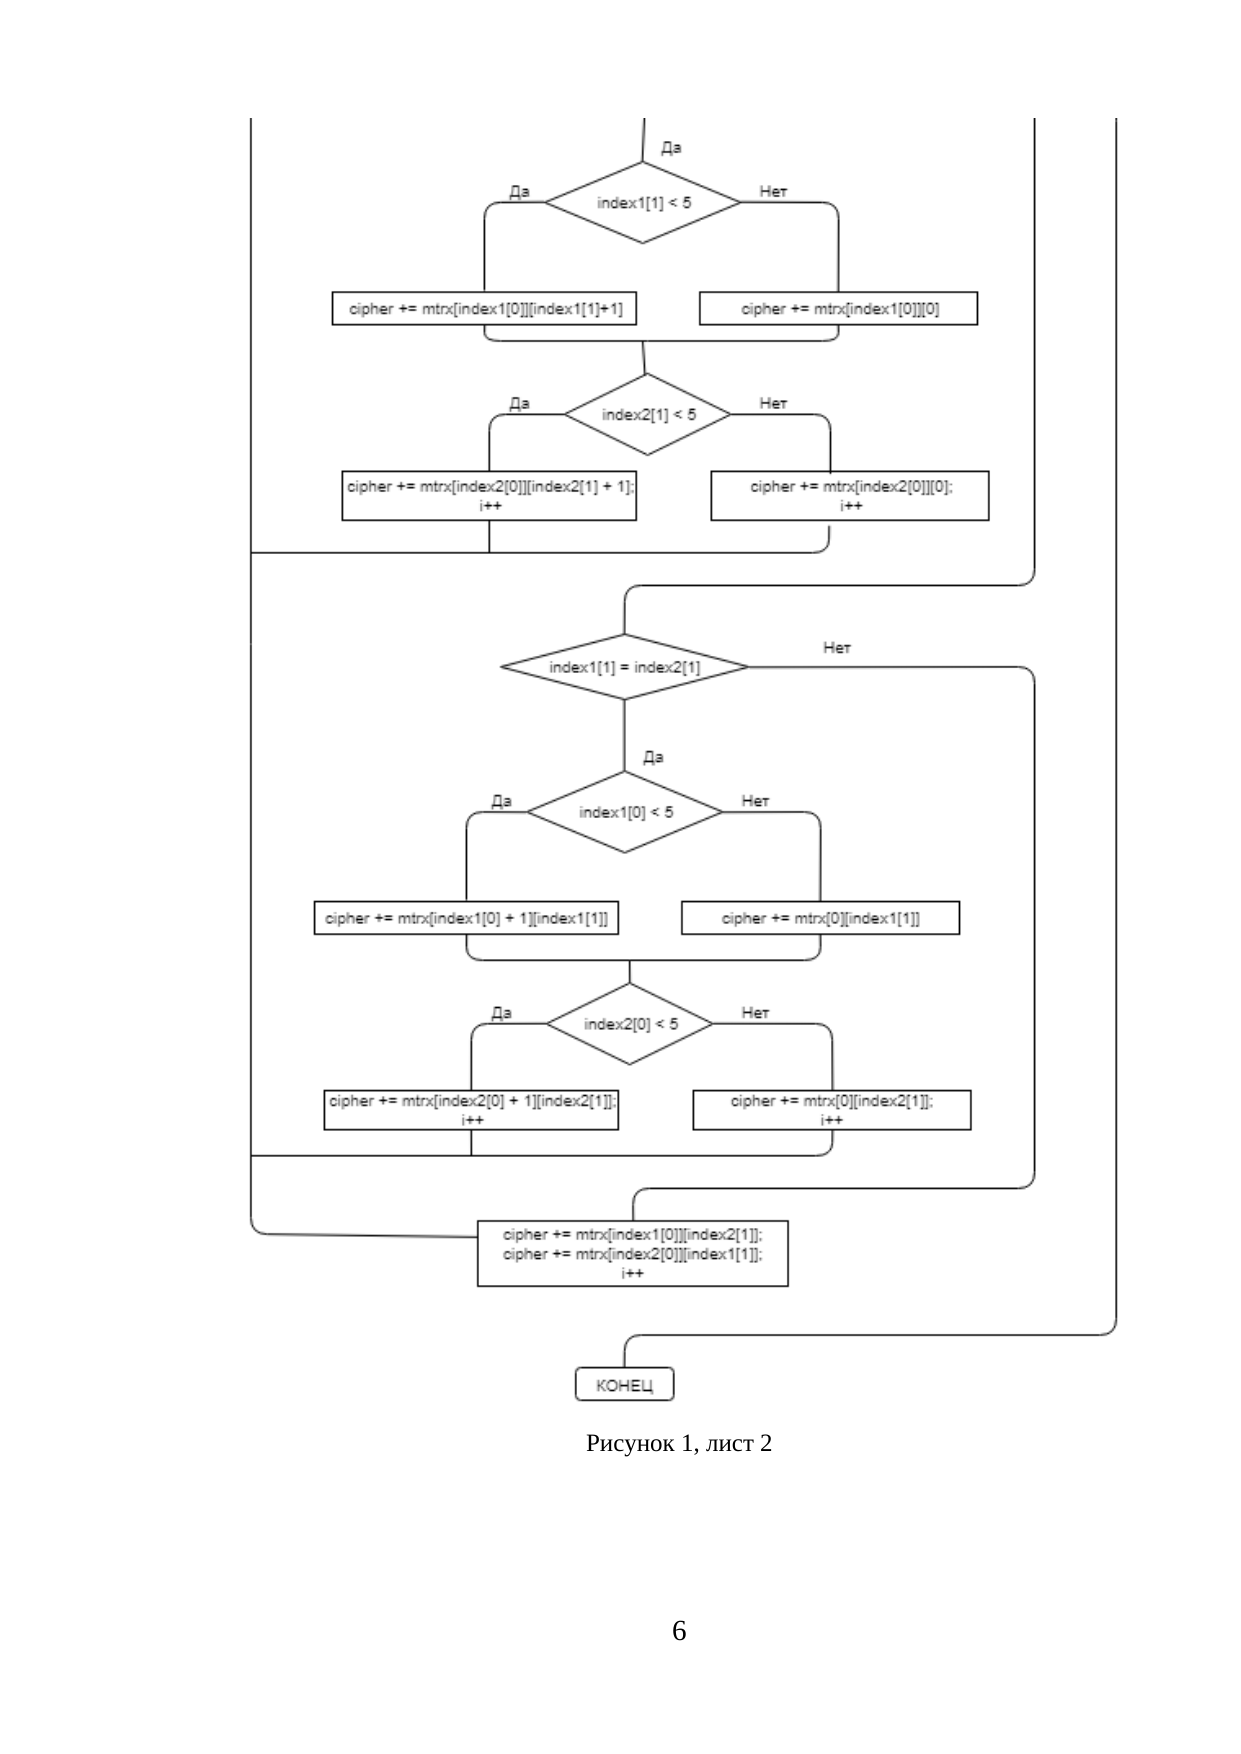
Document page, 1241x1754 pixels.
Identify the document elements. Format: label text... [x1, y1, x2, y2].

text Рисунок 1, лист 2 [177, 1428, 1181, 1456]
picture [239, 118, 1119, 1403]
